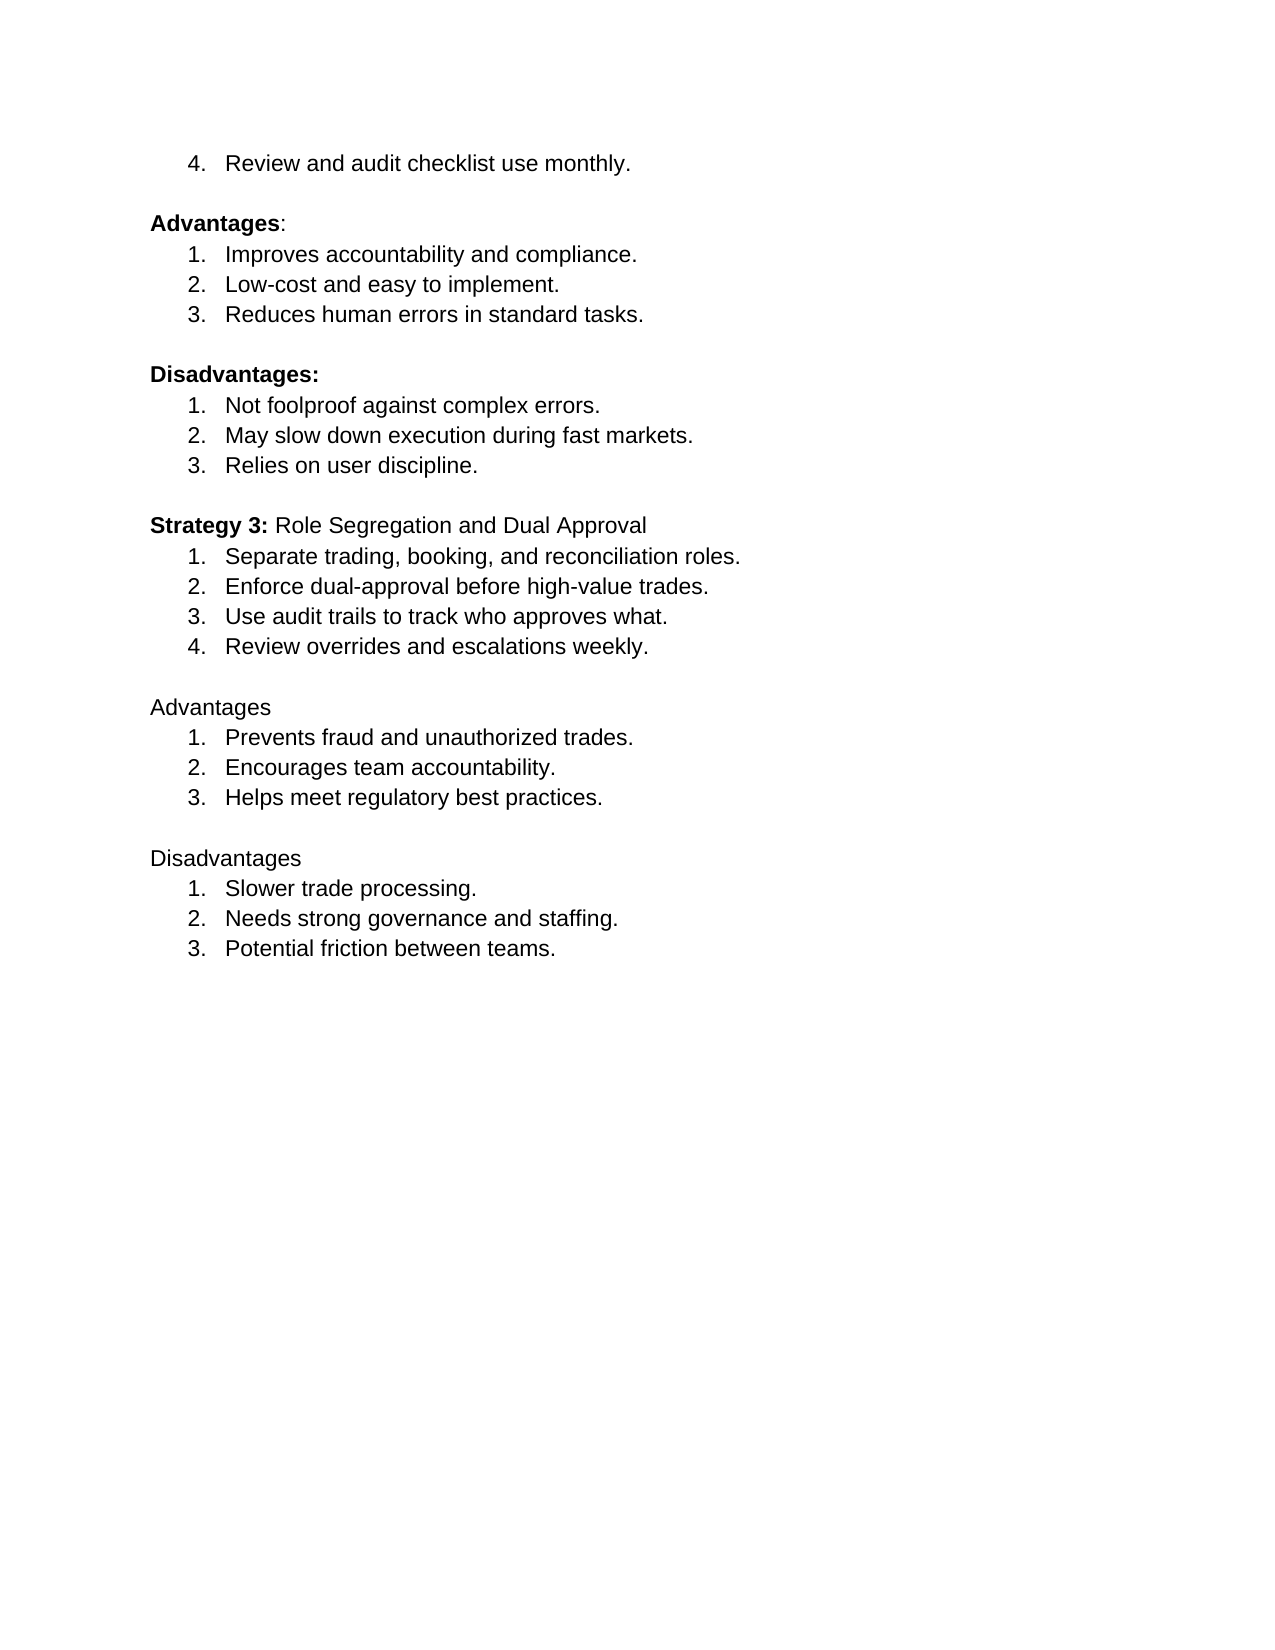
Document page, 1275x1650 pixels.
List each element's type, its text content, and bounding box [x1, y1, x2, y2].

list Helps meet regulatory best practices. [187, 784, 1125, 811]
list Low-cost and easy to implement. [187, 271, 1125, 297]
list Encourages team accountability. [187, 754, 1125, 781]
text Advantages: [150, 210, 1125, 237]
list Prevents fraud and unauthorized trades. [187, 724, 1125, 750]
list Review overrides and escalations weekly. [187, 633, 1125, 660]
list Needs strong governance and staffing. [187, 905, 1125, 932]
text Disadvantages: [150, 361, 1125, 388]
list May slow down execution during fast markets. [187, 422, 1125, 448]
list Potential friction between teams. [187, 935, 1125, 962]
list Relies on user discipline. [187, 452, 1125, 478]
list Improves accountability and compliance. [187, 241, 1125, 267]
list Review and audit checklist use monthly. [187, 150, 1125, 176]
list Not foolproof against complex errors. [187, 392, 1125, 418]
text Advantages [150, 694, 1125, 720]
list Separate trading, booking, and reconciliation roles. [187, 543, 1125, 569]
list Reduces human errors in standard tasks. [187, 301, 1125, 327]
list Use audit trails to track who approves what. [187, 603, 1125, 629]
list Slower trade processing. [187, 875, 1125, 901]
list Enforce dual-approval before high-value trades. [187, 573, 1125, 599]
text Disadvantages [150, 845, 1125, 871]
text Strategy 3: Role Segregation and Dual Approval [150, 512, 1125, 539]
